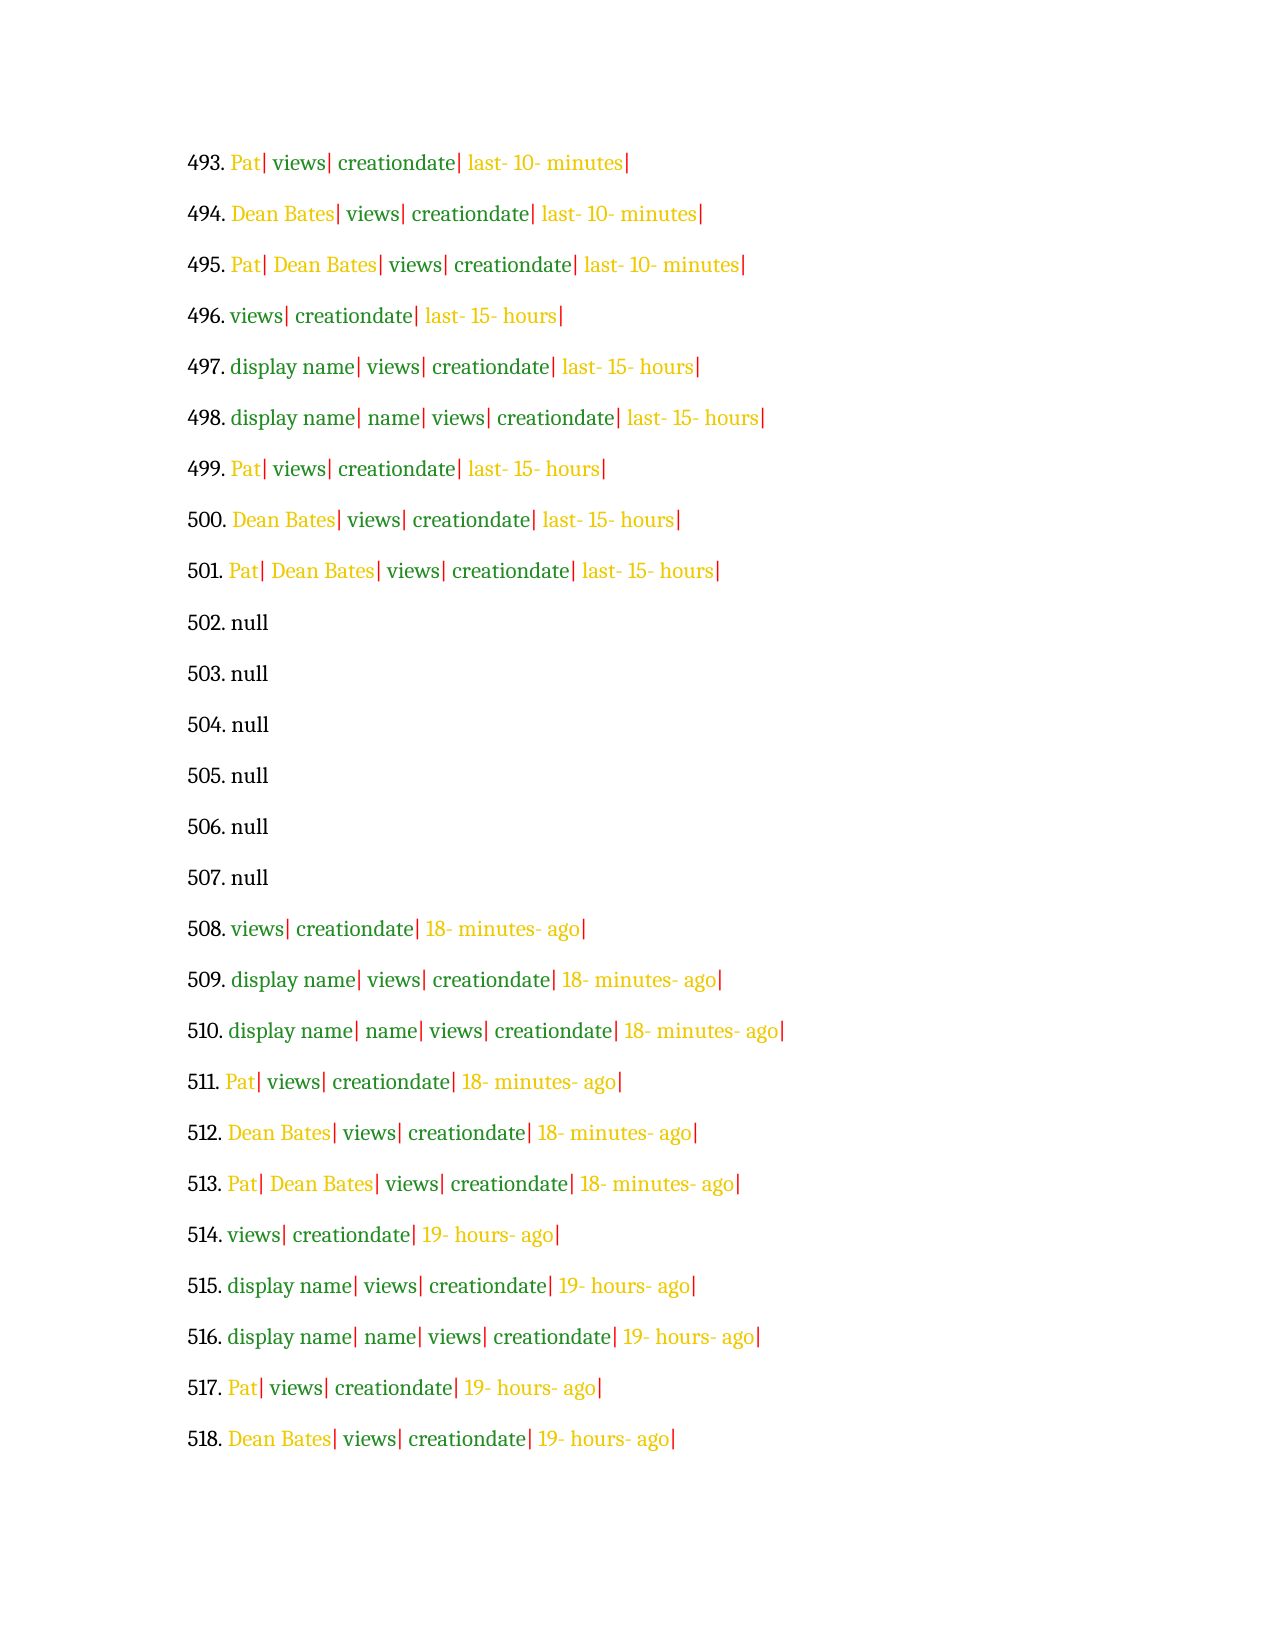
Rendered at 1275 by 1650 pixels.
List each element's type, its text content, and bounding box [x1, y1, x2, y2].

text 499. Pat| views| creationdate| last- 15- hours| [187, 456, 1087, 483]
text 506. null [187, 813, 1087, 840]
text 493. Pat| views| creationdate| last- 10- minutes| [187, 150, 1087, 176]
text 504. null [187, 711, 1087, 738]
text 512. Dean Bates| views| creationdate| 18- minutes- ago| [187, 1120, 1087, 1146]
text 514. views| creationdate| 19- hours- ago| [187, 1222, 1087, 1248]
text 511. Pat| views| creationdate| 18- minutes- ago| [187, 1069, 1087, 1095]
text 496. views| creationdate| last- 15- hours| [187, 303, 1087, 329]
text 509. display name| views| creationdate| 18- minutes- ago| [187, 967, 1087, 993]
text 497. display name| views| creationdate| last- 15- hours| [187, 354, 1087, 381]
text 518. Dean Bates| views| creationdate| 19- hours- ago| [187, 1426, 1087, 1452]
text 501. Pat| Dean Bates| views| creationdate| last- 15- hours| [187, 558, 1087, 585]
text 502. null [187, 609, 1087, 636]
text 498. display name| name| views| creationdate| last- 15- hours| [187, 405, 1087, 432]
text 494. Dean Bates| views| creationdate| last- 10- minutes| [187, 201, 1087, 227]
text 510. display name| name| views| creationdate| 18- minutes- ago| [187, 1018, 1087, 1044]
text 507. null [187, 864, 1087, 891]
text 500. Dean Bates| views| creationdate| last- 15- hours| [187, 507, 1087, 534]
text 517. Pat| views| creationdate| 19- hours- ago| [187, 1375, 1087, 1401]
text 495. Pat| Dean Bates| views| creationdate| last- 10- minutes| [187, 252, 1087, 278]
text 503. null [187, 660, 1087, 687]
text 513. Pat| Dean Bates| views| creationdate| 18- minutes- ago| [187, 1171, 1087, 1197]
text 505. null [187, 762, 1087, 789]
text 508. views| creationdate| 18- minutes- ago| [187, 916, 1087, 942]
text 515. display name| views| creationdate| 19- hours- ago| [187, 1273, 1087, 1299]
text 516. display name| name| views| creationdate| 19- hours- ago| [187, 1324, 1087, 1350]
